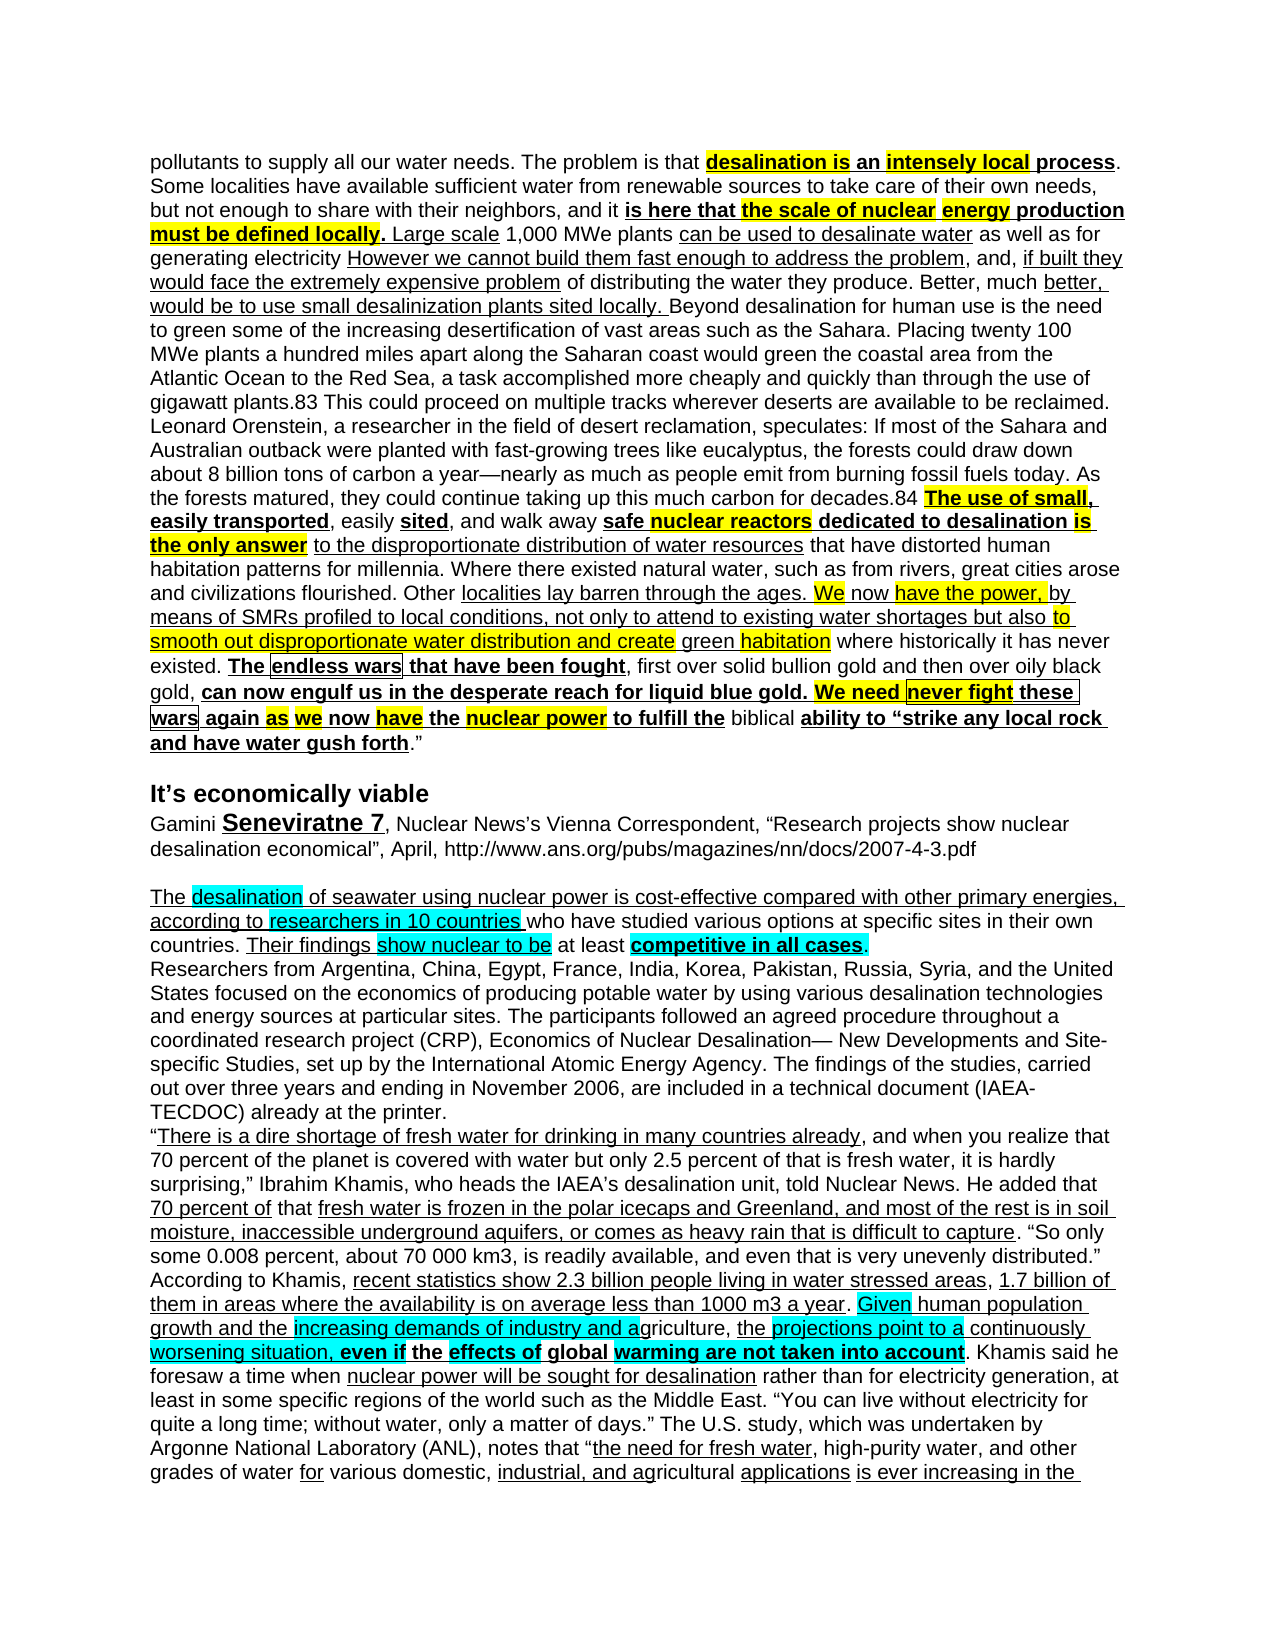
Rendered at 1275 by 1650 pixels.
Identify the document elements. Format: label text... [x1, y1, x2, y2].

text Researchers from Argentina, China, Egypt, France, India, Korea, Pakistan, Russia, Syria, and the United States focused on the economics of producing potable water by using various desalination technologies and energy sources at particular sites. The participants followed an agreed procedure throughout a coordinated research project (CRP), Economics of Nuclear Desalination— New Developments and Site-specific Studies, set up by the International Atomic Energy Agency. The findings of the studies, carried out over three years and ending in November 2006, are included in a technical document (IAEA-TECDOC) already at the printer. [150, 956, 1125, 1124]
text The desalination of seawater using nuclear power is cost-effective compared with other primary energies, according to researchers in 10 countries who have studied various options at specific sites in their own countries. Their findings show nuclear to be at least competitive in all cases. [150, 884, 1125, 906]
text desalination economical”, April, http://www.ans.org/pubs/magazines/nn/docs/2007-4-3.pdf [150, 837, 1125, 861]
subtitle It’s economically viable [150, 779, 1125, 808]
text “There is a dire shortage of fresh water for drinking in many countries already, and when you realize that 70 percent of the planet is covered with water but only 2.5 percent of that is fresh water, it is hardly surprising,” Ibrahim Khamis, who heads the IAEA’s desalination unit, told Nuclear News. He added that 70 percent of that fresh water is frozen in the polar icecaps and Greenland, and most of the rest is in soil moisture, inaccessible underground aquifers, or comes as heavy rain that is difficult to capture. “So only some 0.008 percent, about 70 000 km3, is readily available, and even that is very unevenly distributed.” [150, 1124, 1125, 1268]
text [150, 1268, 1125, 1483]
text Gamini Seneviratne 7, Nuclear News’s Vienna Correspondent, “Research projects show nuclear [150, 808, 1125, 837]
text The desalination of seawater using nuclear power is cost-effective compared with other primary energies, according to researchers in 10 countries who have studied various options at specific sites in their own countries. Their findings show nuclear to be at least competitive in all cases. [150, 907, 1125, 956]
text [150, 150, 1125, 755]
